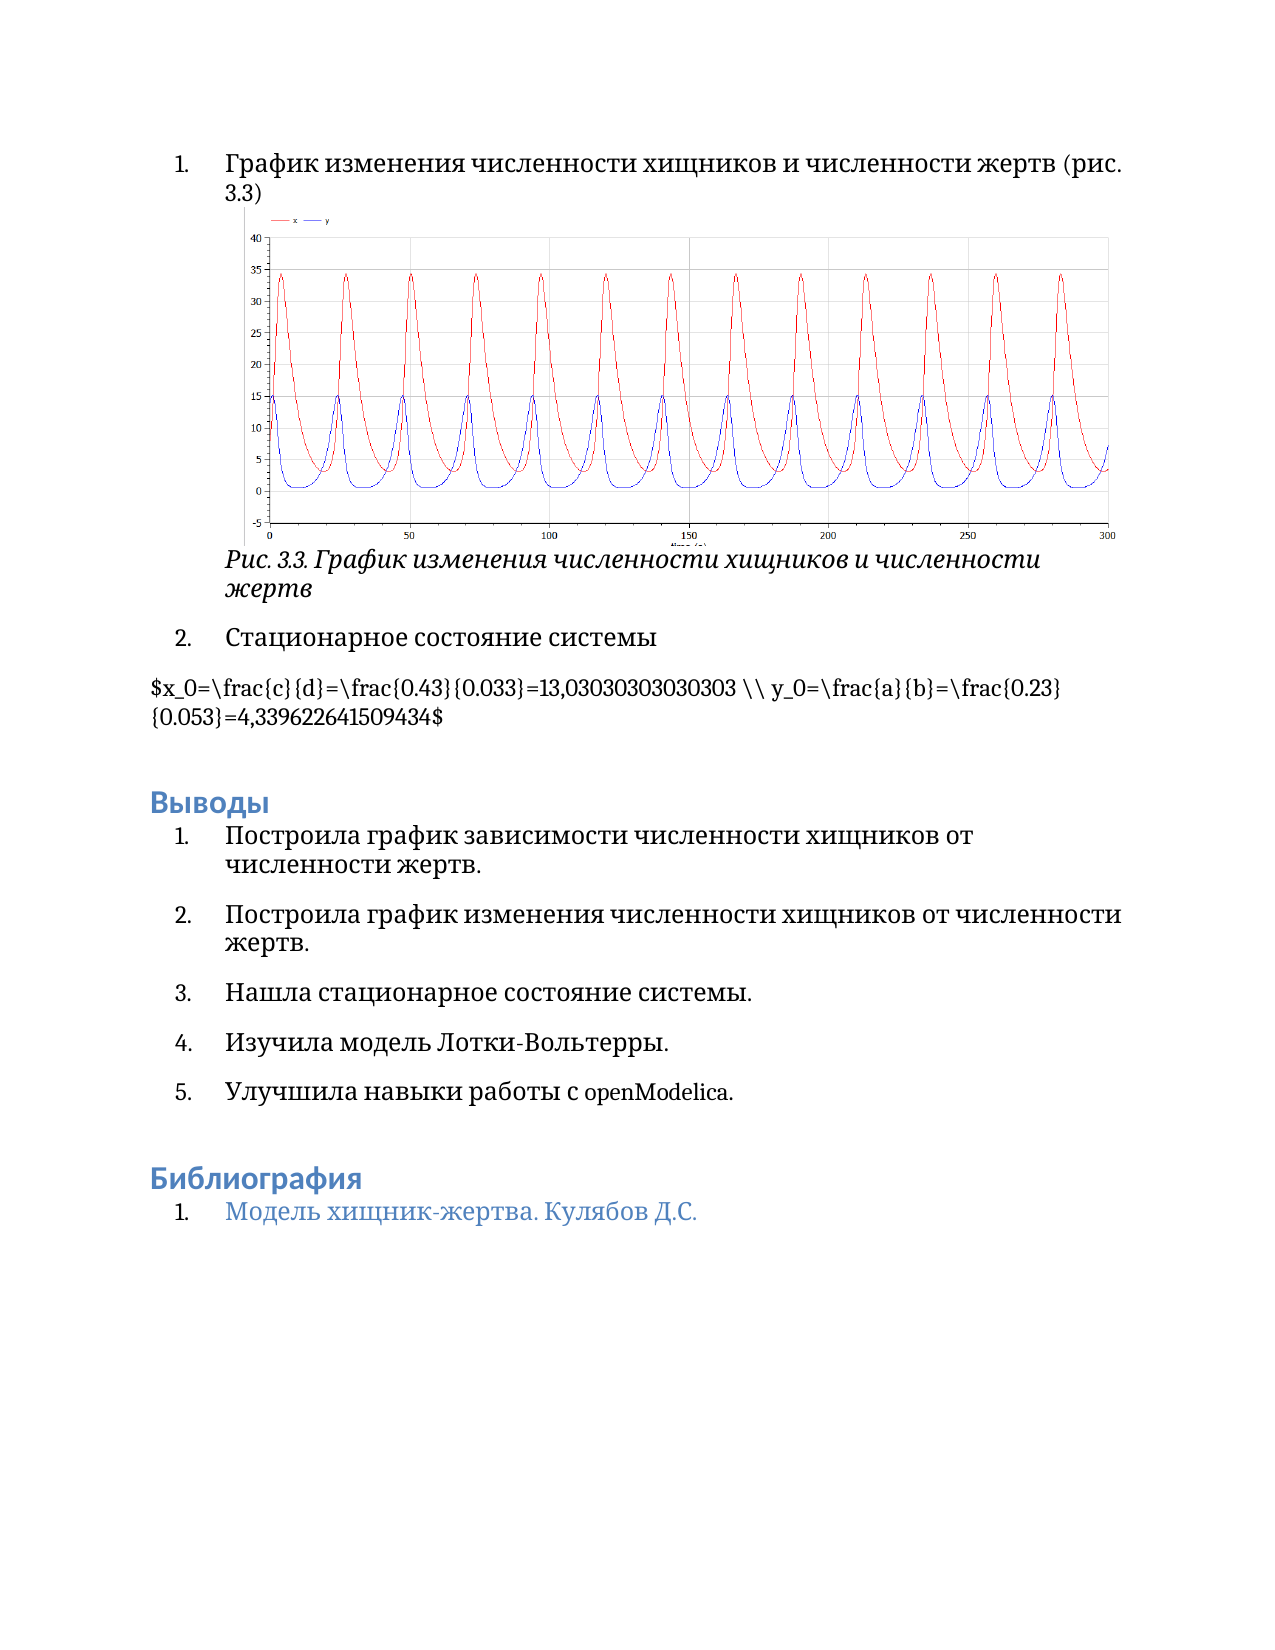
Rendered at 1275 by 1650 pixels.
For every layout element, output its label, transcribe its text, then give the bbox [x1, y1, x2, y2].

list Улучшила навыки работы с openModelica. [175, 1078, 1125, 1107]
list Построила график изменения численности хищников от численности жертв. [175, 901, 1125, 958]
subtitle Выводы [150, 781, 1125, 822]
picture [243, 207, 1119, 546]
list Модель хищник-жертва. Кулябов Д.С. [175, 1197, 1125, 1226]
text $x_0=\frac{c}{d}=\frac{0.43}{0.033}=13,03030303030303 \\ y_0=\frac{a}{b}=\frac{0.23}{0.053}=4,339622641509434$ [150, 674, 1125, 731]
subtitle Библиография [150, 1157, 1125, 1197]
list Стационарное состояние системы [175, 624, 1125, 653]
list Построила график зависимости численности хищников от численности жертв. [175, 822, 1125, 880]
list Нашла стационарное состояние системы. [175, 979, 1125, 1008]
list Изучила модель Лотки-Вольтерры. [175, 1028, 1125, 1057]
